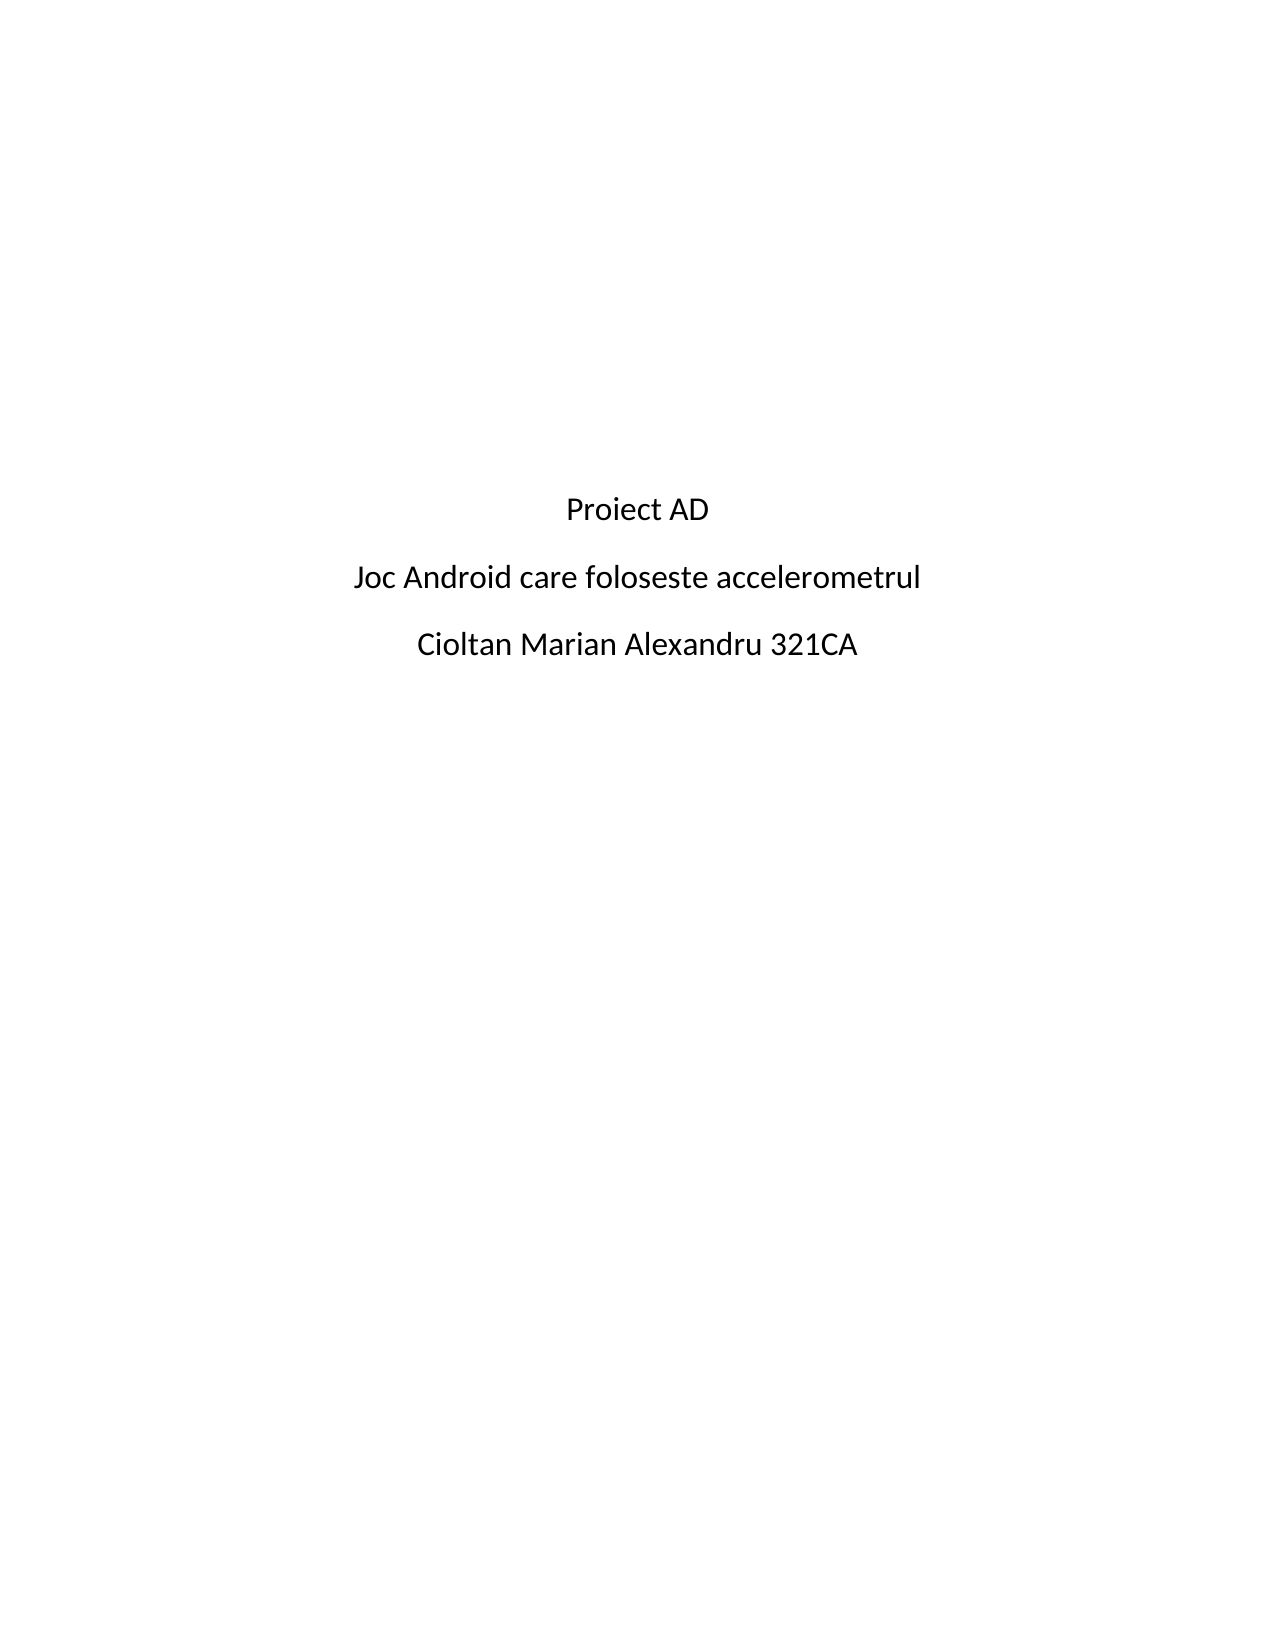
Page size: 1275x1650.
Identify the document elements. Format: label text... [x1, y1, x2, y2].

text Proiect AD [150, 488, 1125, 529]
text Joc Android care foloseste accelerometrul [150, 556, 1125, 596]
text Cioltan Marian Alexandru 321CA [150, 623, 1125, 664]
